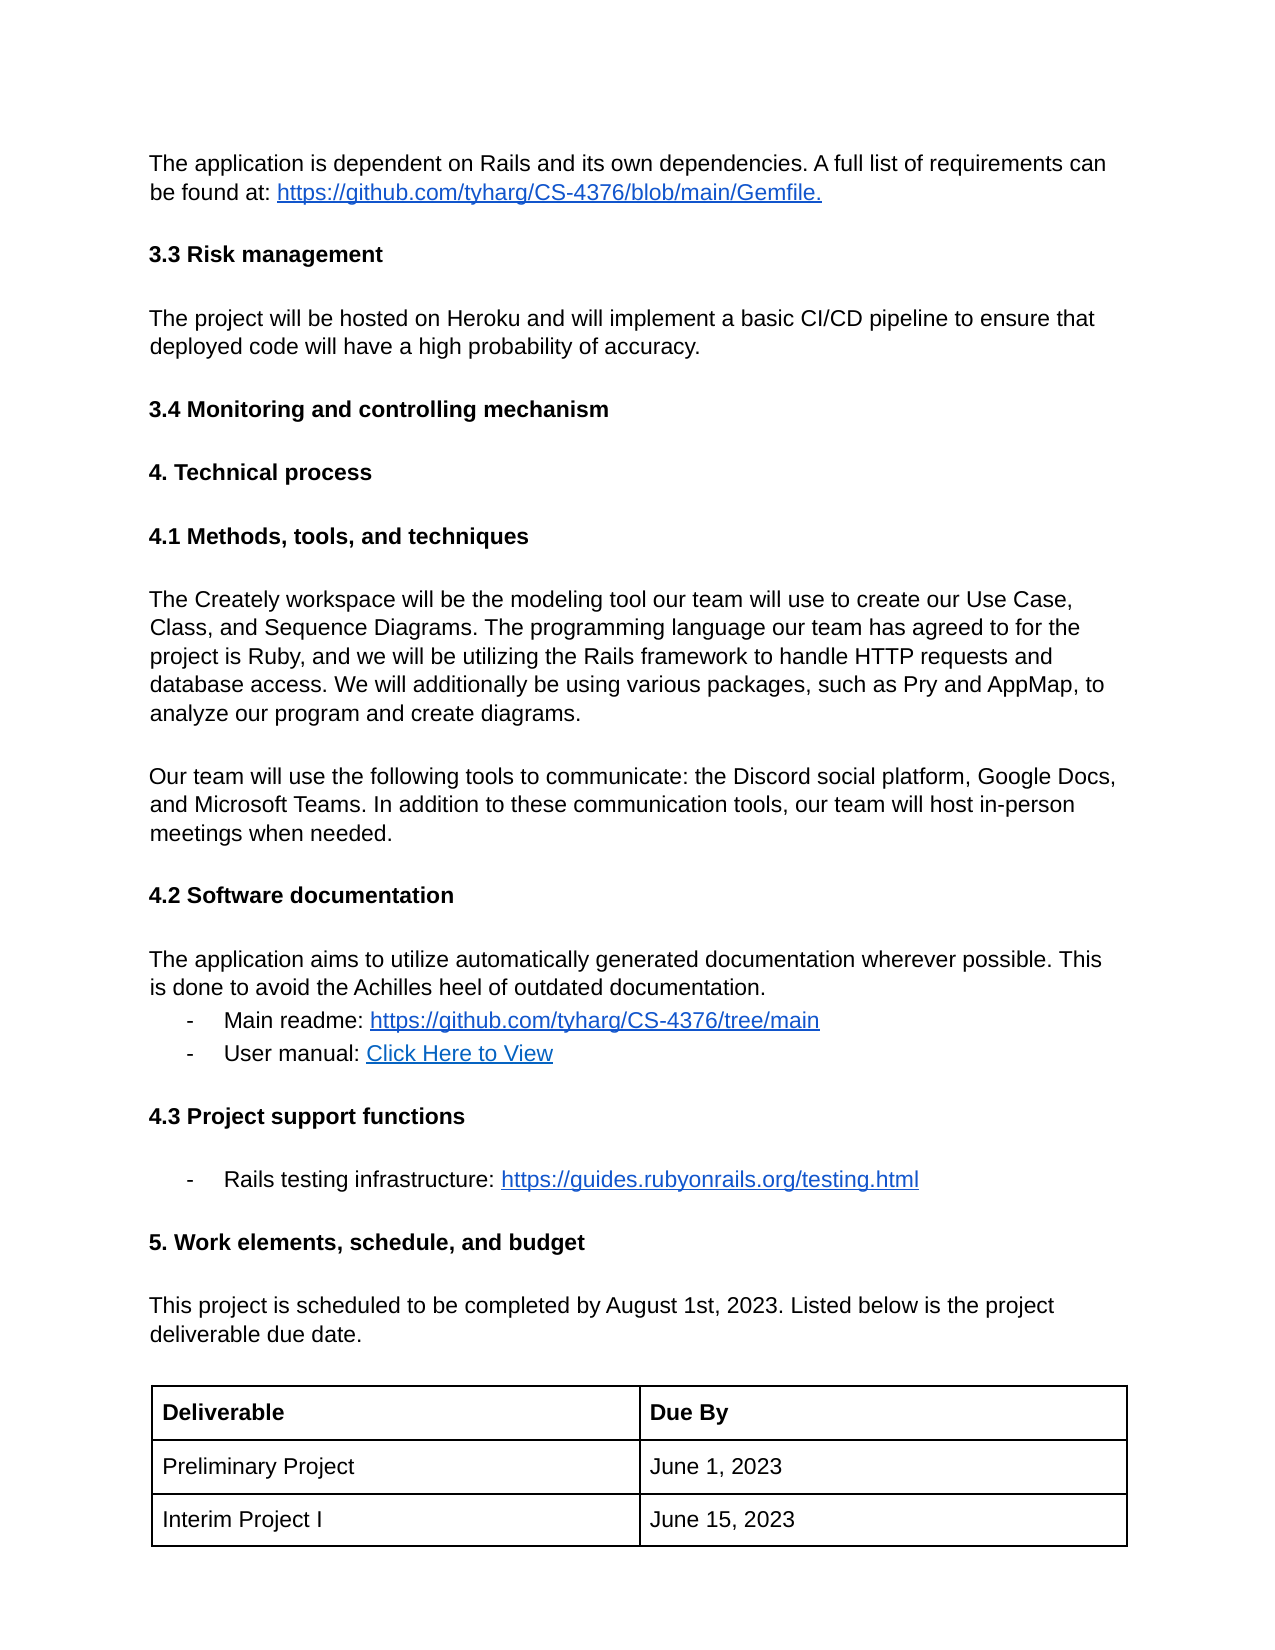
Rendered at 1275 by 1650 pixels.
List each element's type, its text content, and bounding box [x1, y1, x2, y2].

table_header Due By [641, 1387, 1126, 1439]
table_cell June 15, 2023 [641, 1495, 1126, 1545]
text 3.4 Monitoring and controlling mechanism [148, 396, 1125, 422]
subtitle 4.2 Software documentation [148, 882, 1125, 909]
subtitle This project is scheduled to be completed by August 1st, 2023. Listed below is the project deliverable due date. [148, 1292, 1125, 1348]
subtitle 4. Technical process [148, 459, 1125, 486]
text The application is dependent on Rails and its own dependencies. A full list of requirements can be found at: https://github.com/tyharg/CS-4376/blob/main/Gemfile. [148, 150, 1121, 205]
text 4.3 Project support functions [148, 1103, 1125, 1129]
table_header Deliverable [153, 1387, 639, 1439]
list User manual: Click Here to View [186, 1039, 1125, 1066]
subtitle 3.3 Risk management [148, 241, 1125, 268]
table_cell Interim Project I [153, 1495, 639, 1545]
list Rails testing infrastructure: https://guides.rubyonrails.org/testing.html [186, 1166, 1125, 1192]
text The Creately workspace will be the modeling tool our team will use to create our Use Case, Class, and Sequence Diagrams. The programming language our team has agreed to for the project is Ruby, and we will be utilizing the Rails framework to handle HTTP requests and database access. We will additionally be using various packages, such as Pry and AppMap, to analyze our program and create diagrams. [148, 586, 1121, 726]
text Our team will use the following tools to communicate: the Discord social platform, Google Docs, and Microsoft Teams. In addition to these communication tools, our team will host in-person meetings when needed. [148, 763, 1121, 846]
table_cell Preliminary Project [153, 1441, 639, 1493]
table_cell June 1, 2023 [641, 1441, 1126, 1493]
subtitle 5. Work elements, schedule, and budget [148, 1229, 1125, 1256]
text The project will be hosted on Heroku and will implement a basic CI/CD pipeline to ensure that deployed code will have a high probability of accuracy. [148, 305, 1121, 359]
text The application aims to utilize automatically generated documentation wherever possible. This is done to avoid the Achilles heel of outdated documentation. [148, 946, 1121, 1001]
list Main readme: https://github.com/tyharg/CS-4376/tree/main [186, 1007, 1125, 1033]
subtitle 4.1 Methods, tools, and techniques [148, 523, 1125, 549]
